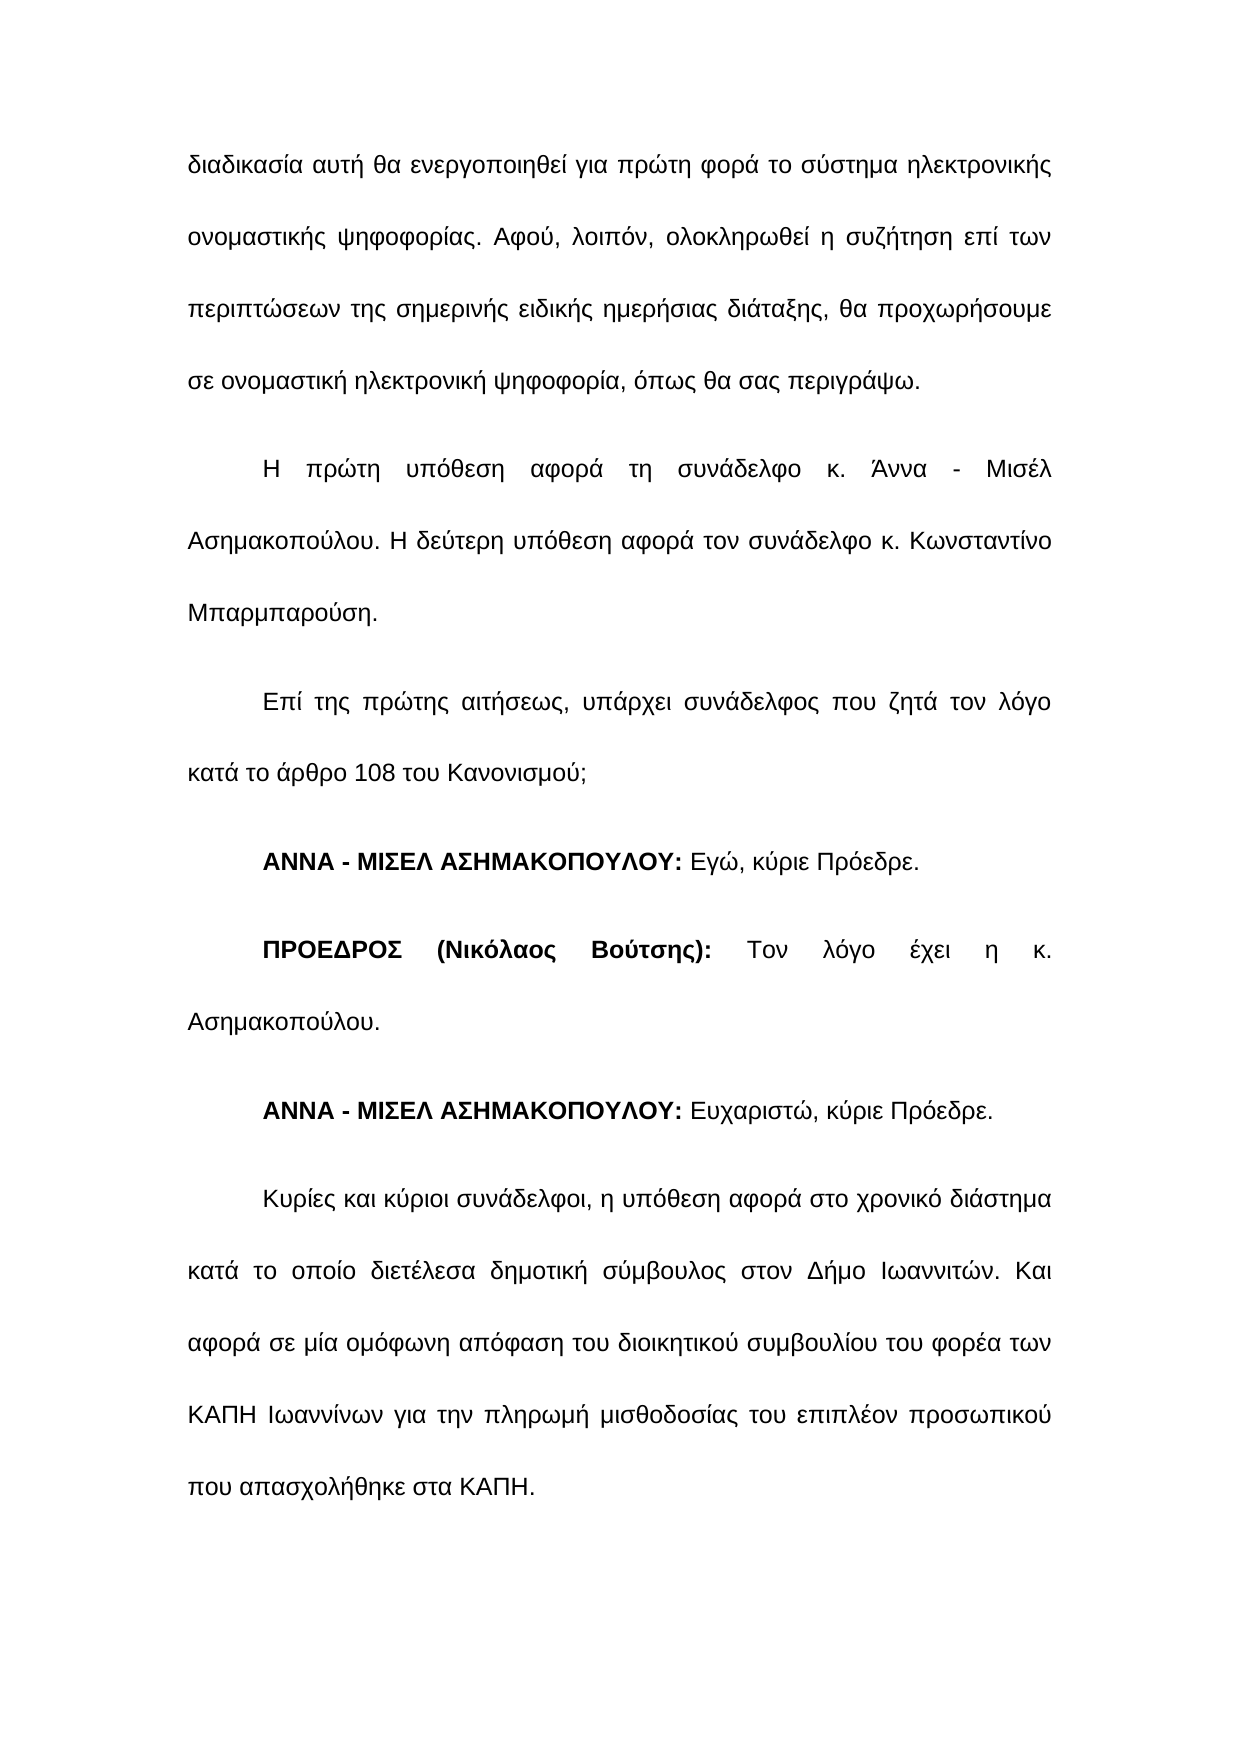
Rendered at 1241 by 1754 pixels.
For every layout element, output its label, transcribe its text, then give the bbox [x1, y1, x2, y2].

text Κυρίες και κύριοι συνάδελφοι, η υπόθεση αφορά στο χρονικό διάστημα κατά το οποίο διετέλεσα δημοτική σύμβουλος στον Δήμο Ιωαννιτών. Και αφορά σε μία ομόφωνη απόφαση του διοικητικού συμβουλίου του φορέα των ΚΑΠΗ Ιωαννίνων για την πληρωμή μισθοδοσίας του επιπλέον προσωπικού που απασχολήθηκε στα ΚΑΠΗ. [187, 1184, 1053, 1501]
text ΑΝΝΑ - ΜΙΣΕΛ ΑΣΗΜΑΚΟΠΟΥΛΟΥ: Εγώ, κύριε Πρόεδρε. [187, 847, 1053, 876]
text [187, 150, 1053, 394]
text Επί της πρώτης αιτήσεως, υπάρχει συνάδελφος που ζητά τον λόγο κατά το άρθρο 108 του Κανονισμού; [187, 686, 1053, 787]
text ΠΡΟΕΔΡΟΣ (Νικόλαος Βούτσης): Τον λόγο έχει η κ. Ασημακοπούλου. [187, 935, 1053, 1036]
text Η πρώτη υπόθεση αφορά τη συνάδελφο κ. Άννα - Μισέλ Ασημακοπούλου. Η δεύτερη υπόθεση αφορά τον συνάδελφο κ. Κωνσταντίνο Μπαρμπαρούση. [187, 454, 1053, 627]
text ΑΝΝΑ - ΜΙΣΕΛ ΑΣΗΜΑΚΟΠΟΥΛΟΥ: Ευχαριστώ, κύριε Πρόεδρε. [187, 1096, 1053, 1124]
